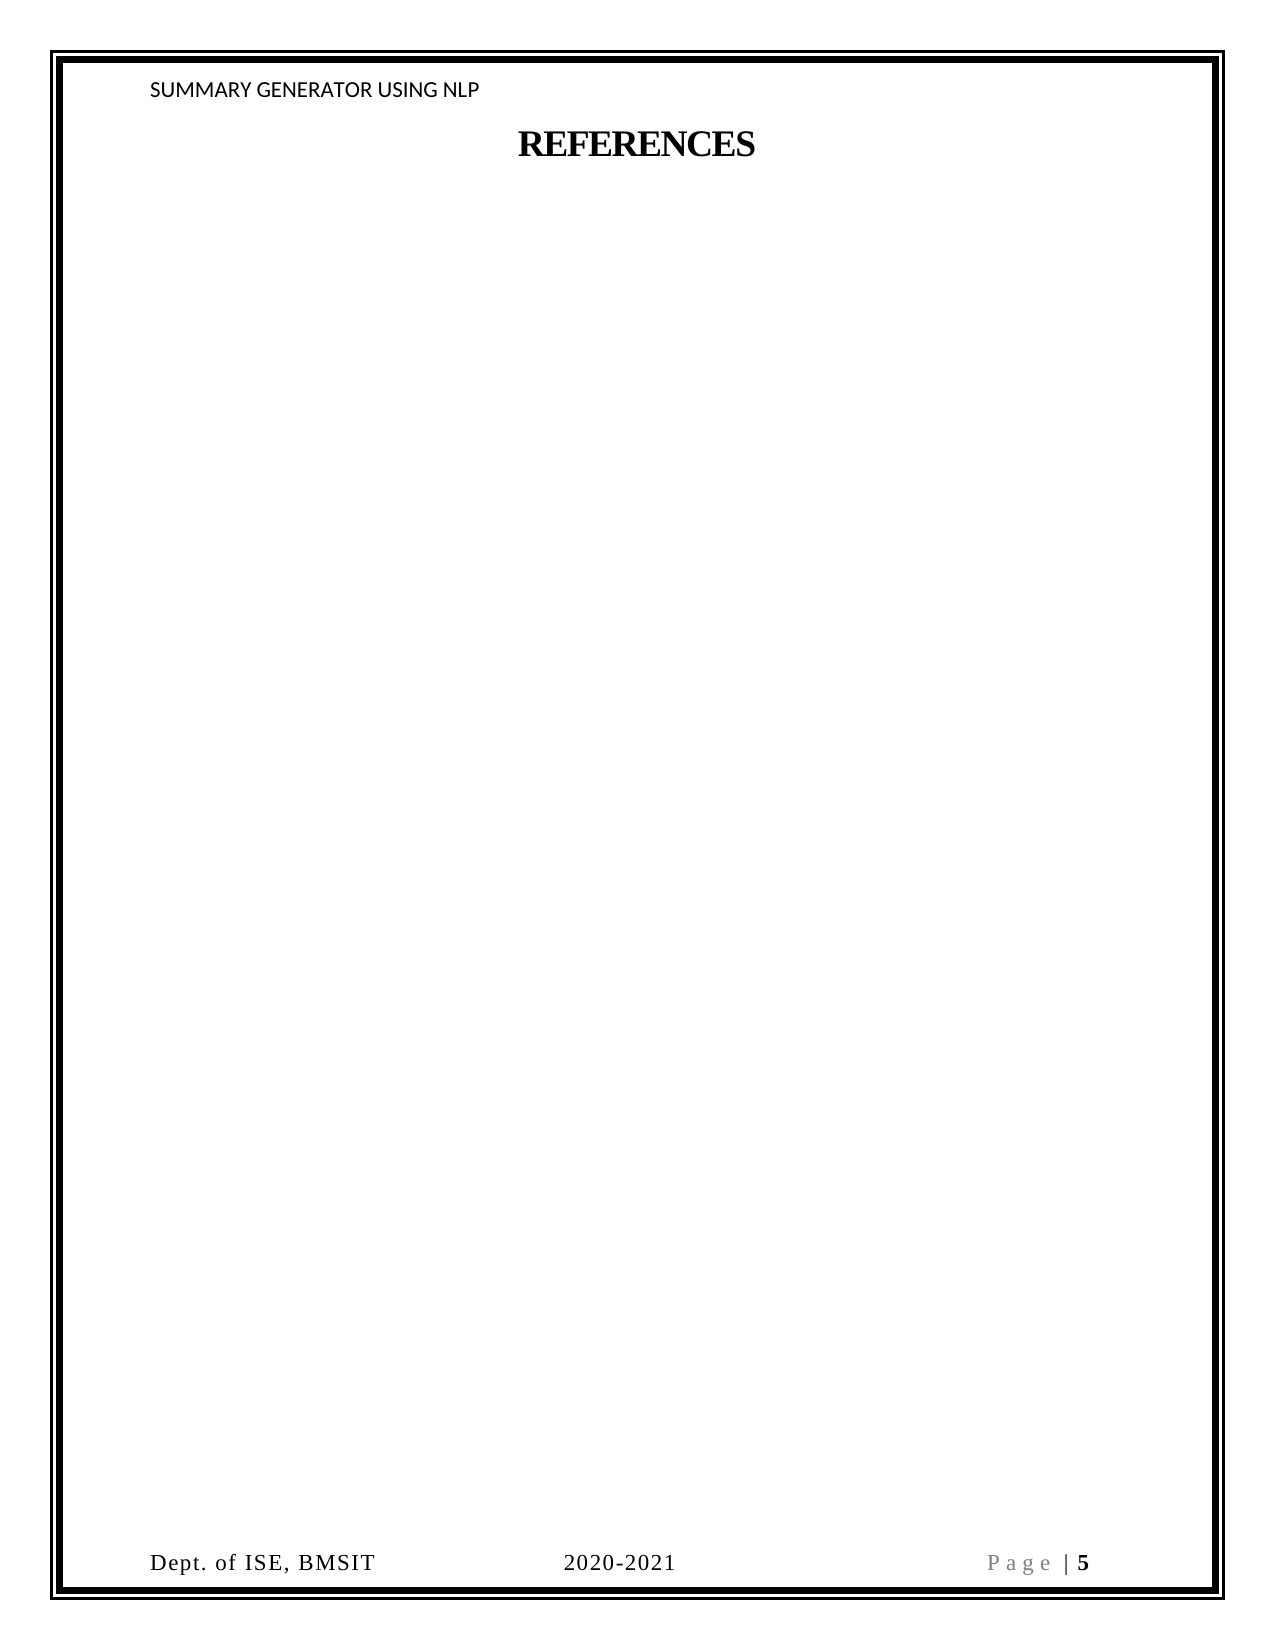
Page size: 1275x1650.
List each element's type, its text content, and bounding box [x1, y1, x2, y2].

text REFERENCES [150, 121, 1125, 164]
